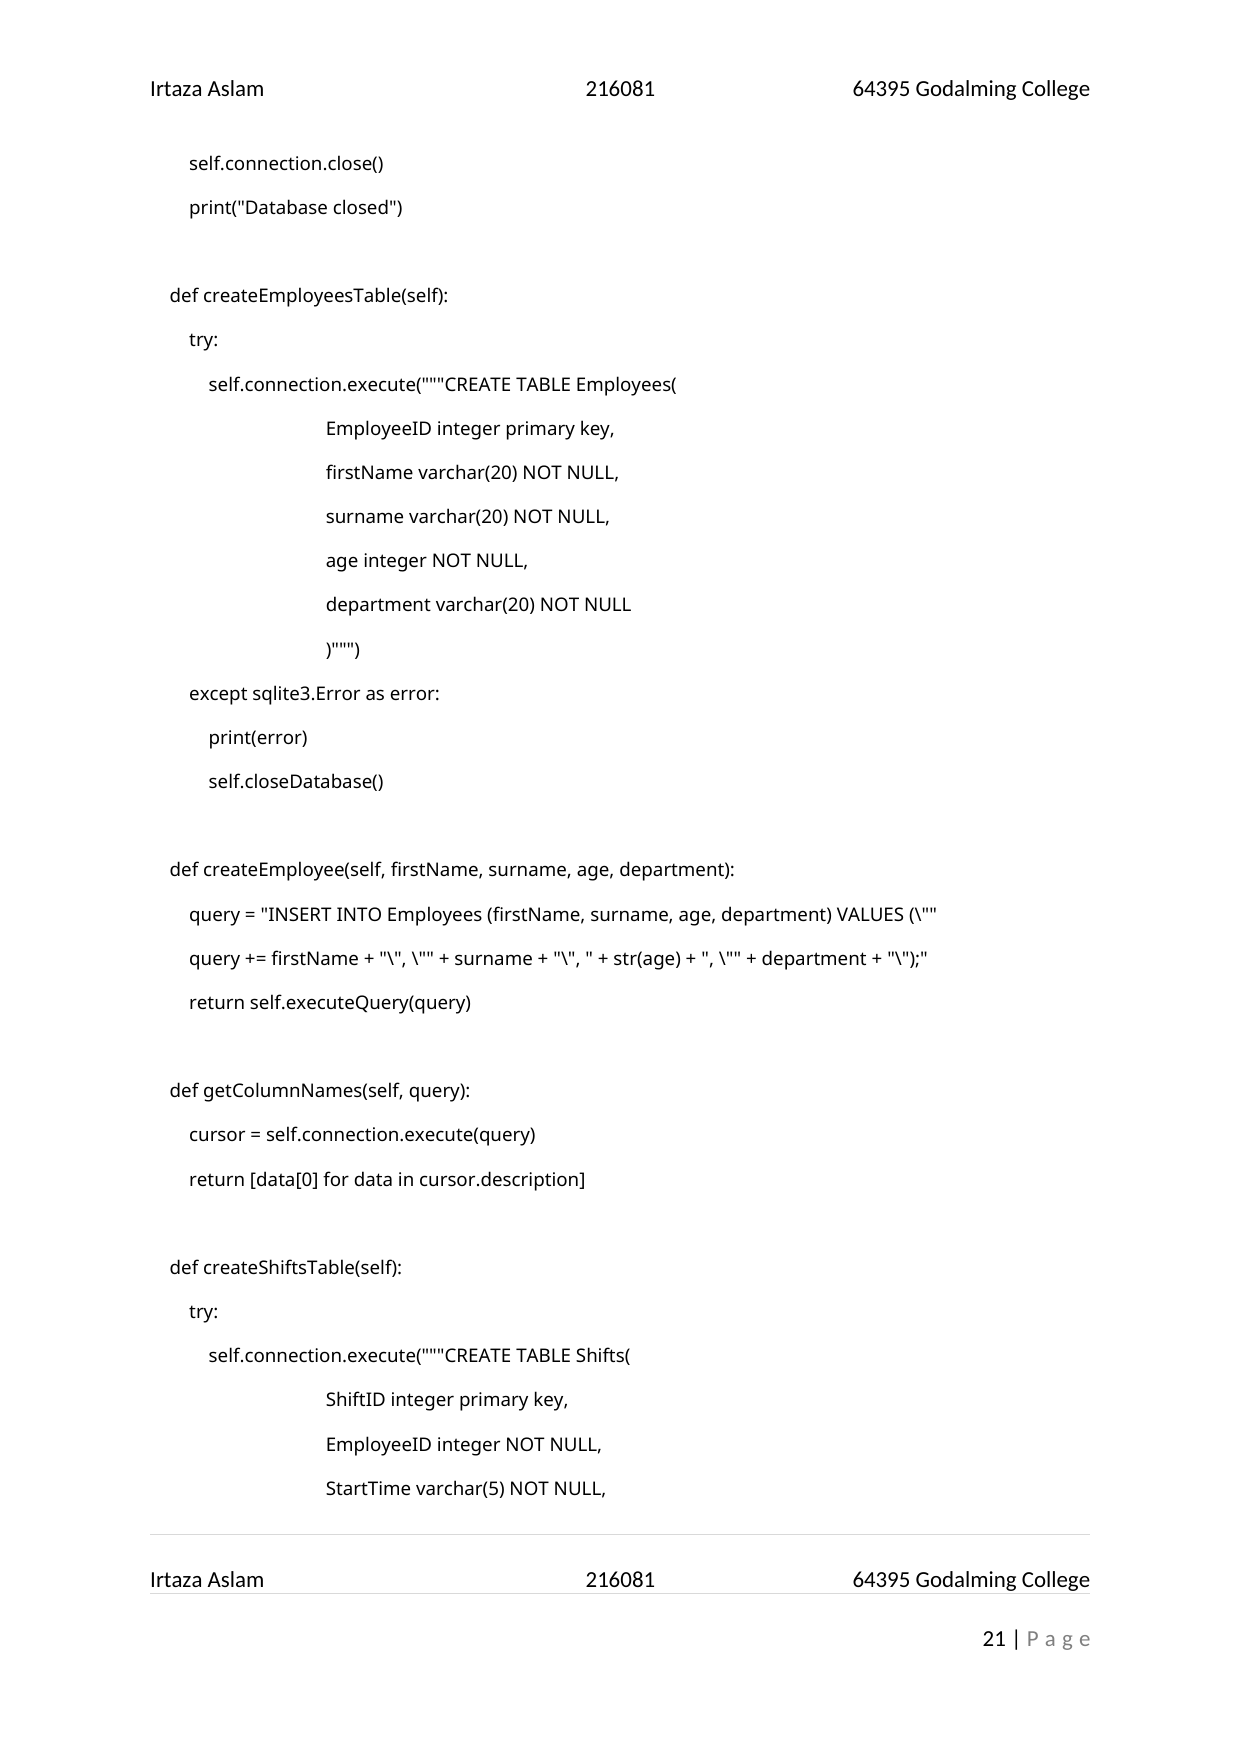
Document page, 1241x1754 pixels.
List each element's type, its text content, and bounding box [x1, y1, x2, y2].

text return self.executeQuery(query) [150, 989, 1090, 1015]
text ShiftID integer primary key, [150, 1387, 1090, 1412]
text self.connection.close() [150, 150, 1090, 176]
text self.closeDatabase() [150, 768, 1090, 794]
text self.connection.execute("""CREATE TABLE Employees( [150, 371, 1090, 396]
text cursor = self.connection.execute(query) [150, 1122, 1090, 1147]
text print("Database closed") [150, 194, 1090, 220]
text query = "INSERT INTO Employees (firstName, surname, age, department) VALUES (\"" [150, 901, 1090, 926]
text def createEmployee(self, firstName, surname, age, department): [150, 857, 1090, 882]
text department varchar(20) NOT NULL [150, 592, 1090, 617]
text EmployeeID integer primary key, [150, 415, 1090, 441]
text def createEmployeesTable(self): [150, 282, 1090, 308]
text age integer NOT NULL, [150, 547, 1090, 573]
text try: [150, 327, 1090, 352]
text firstName varchar(20) NOT NULL, [150, 459, 1090, 485]
text return [data[0] for data in cursor.description] [150, 1166, 1090, 1191]
text surname varchar(20) NOT NULL, [150, 503, 1090, 529]
text query += firstName + "\", \"" + surname + "\", " + str(age) + ", \"" + department + "\");" [150, 945, 1090, 971]
text def getColumnNames(self, query): [150, 1077, 1090, 1103]
text EmployeeID integer NOT NULL, [150, 1431, 1090, 1456]
text def createShiftsTable(self): [150, 1254, 1090, 1280]
text )""") [150, 636, 1090, 661]
text try: [150, 1298, 1090, 1324]
text except sqlite3.Error as error: [150, 680, 1090, 706]
text StartTime varchar(5) NOT NULL, [150, 1475, 1090, 1501]
text print(error) [150, 724, 1090, 750]
text self.connection.execute("""CREATE TABLE Shifts( [150, 1342, 1090, 1368]
